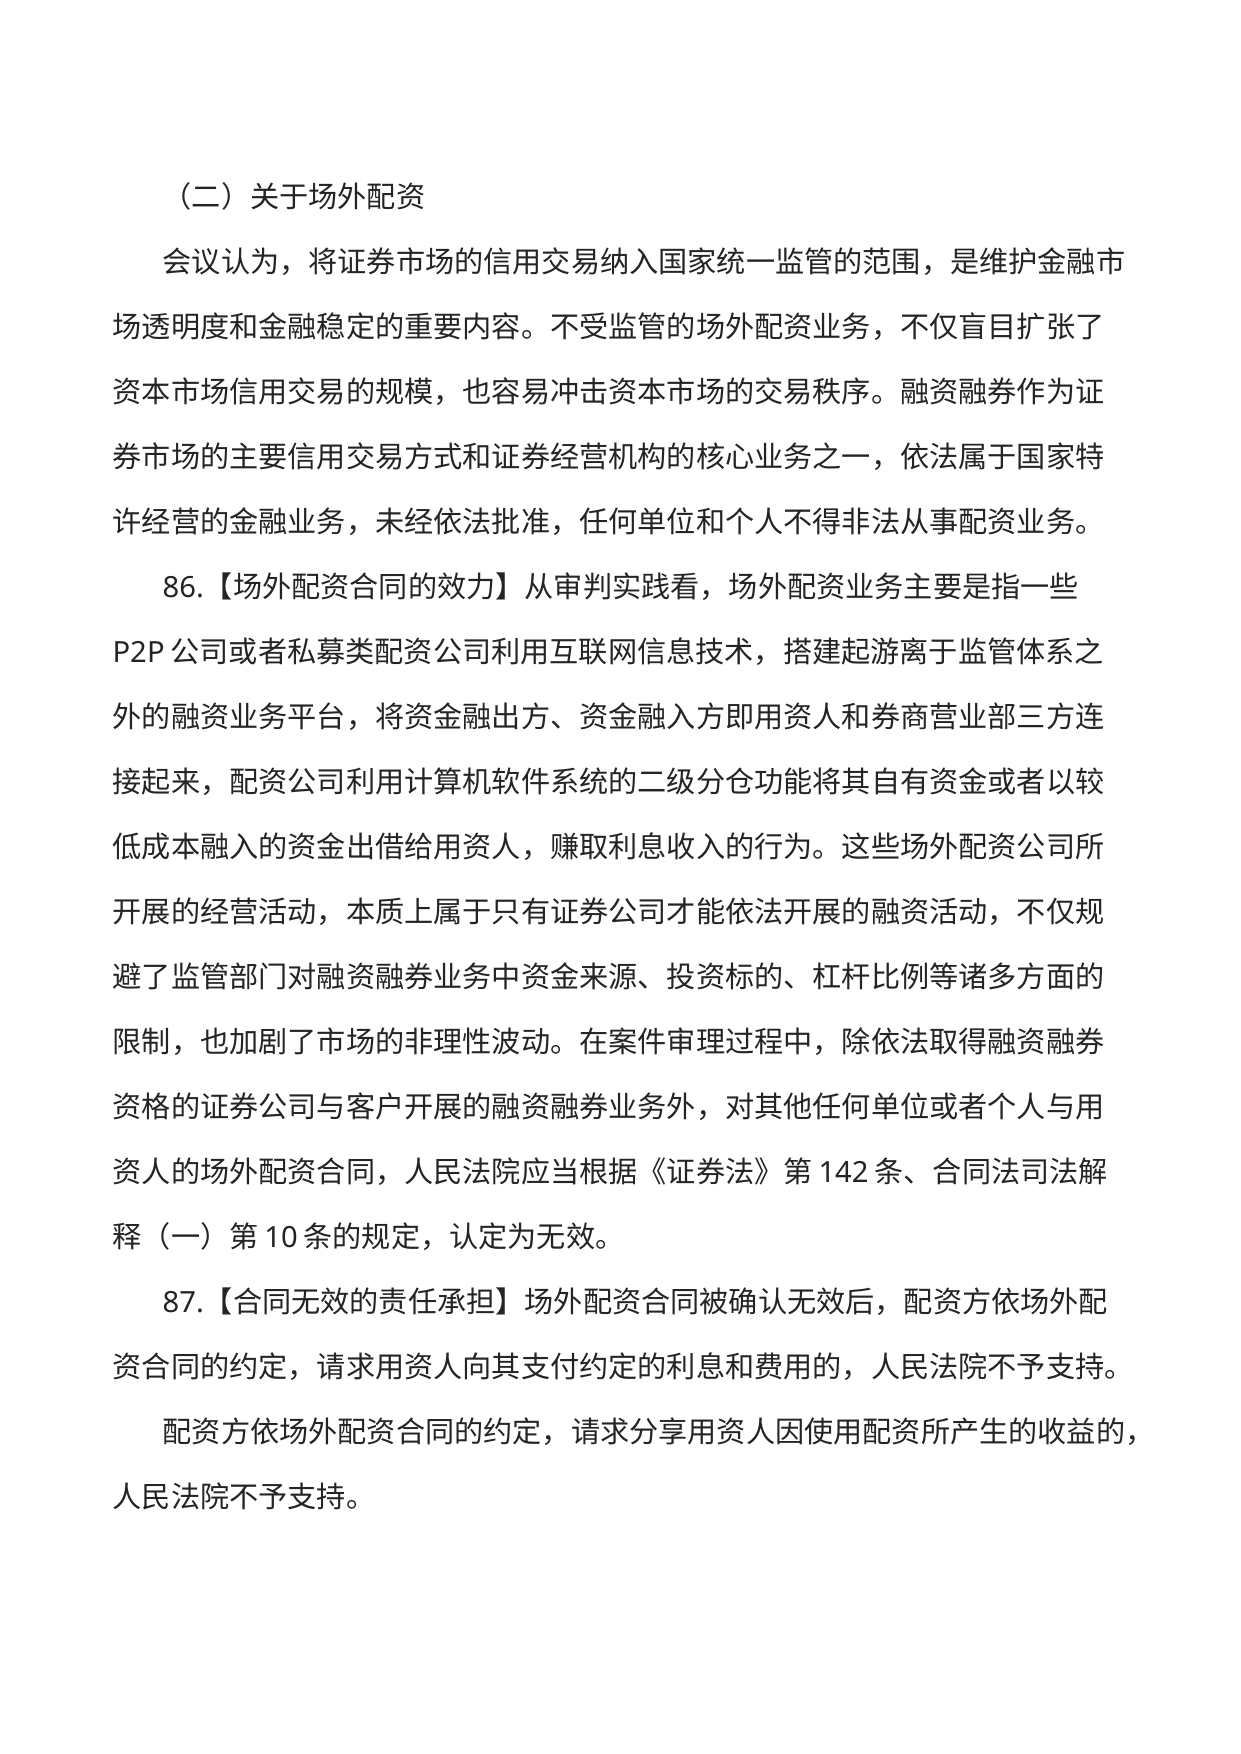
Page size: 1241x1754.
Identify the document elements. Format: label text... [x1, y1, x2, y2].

text 会议认为，将证券市场的信用交易纳入国家统一监管的范围，是维护金融市场透明度和金融稳定的重要内容。不受监管的场外配资业务，不仅盲目扩张了资本市场信用交易的规模，也容易冲击资本市场的交易秩序。融资融券作为证券市场的主要信用交易方式和证券经营机构的核心业务之一，依法属于国家特许经营的金融业务，未经依法批准，任何单位和个人不得非法从事配资业务。 [112, 227, 1128, 552]
text 87.【合同无效的责任承担】场外配资合同被确认无效后，配资方依场外配资合同的约定，请求用资人向其支付约定的利息和费用的，人民法院不予支持。 [112, 1267, 1128, 1397]
text （二）关于场外配资 [112, 162, 1128, 227]
text 配资方依场外配资合同的约定，请求分享用资人因使用配资所产生的收益的，人民法院不予支持。 [112, 1397, 1128, 1527]
text 86.【场外配资合同的效力】从审判实践看，场外配资业务主要是指一些P2P公司或者私募类配资公司利用互联网信息技术，搭建起游离于监管体系之外的融资业务平台，将资金融出方、资金融入方即用资人和券商营业部三方连接起来，配资公司利用计算机软件系统的二级分仓功能将其自有资金或者以较低成本融入的资金出借给用资人，赚取利息收入的行为。这些场外配资公司所开展的经营活动，本质上属于只有证券公司才能依法开展的融资活动，不仅规避了监管部门对融资融券业务中资金来源、投资标的、杠杆比例等诸多方面的限制，也加剧了市场的非理性波动。在案件审理过程中，除依法取得融资融券资格的证券公司与客户开展的融资融券业务外，对其他任何单位或者个人与用资人的场外配资合同，人民法院应当根据《证券法》第142条、合同法司法解释（一）第10条的规定，认定为无效。 [112, 552, 1128, 1267]
